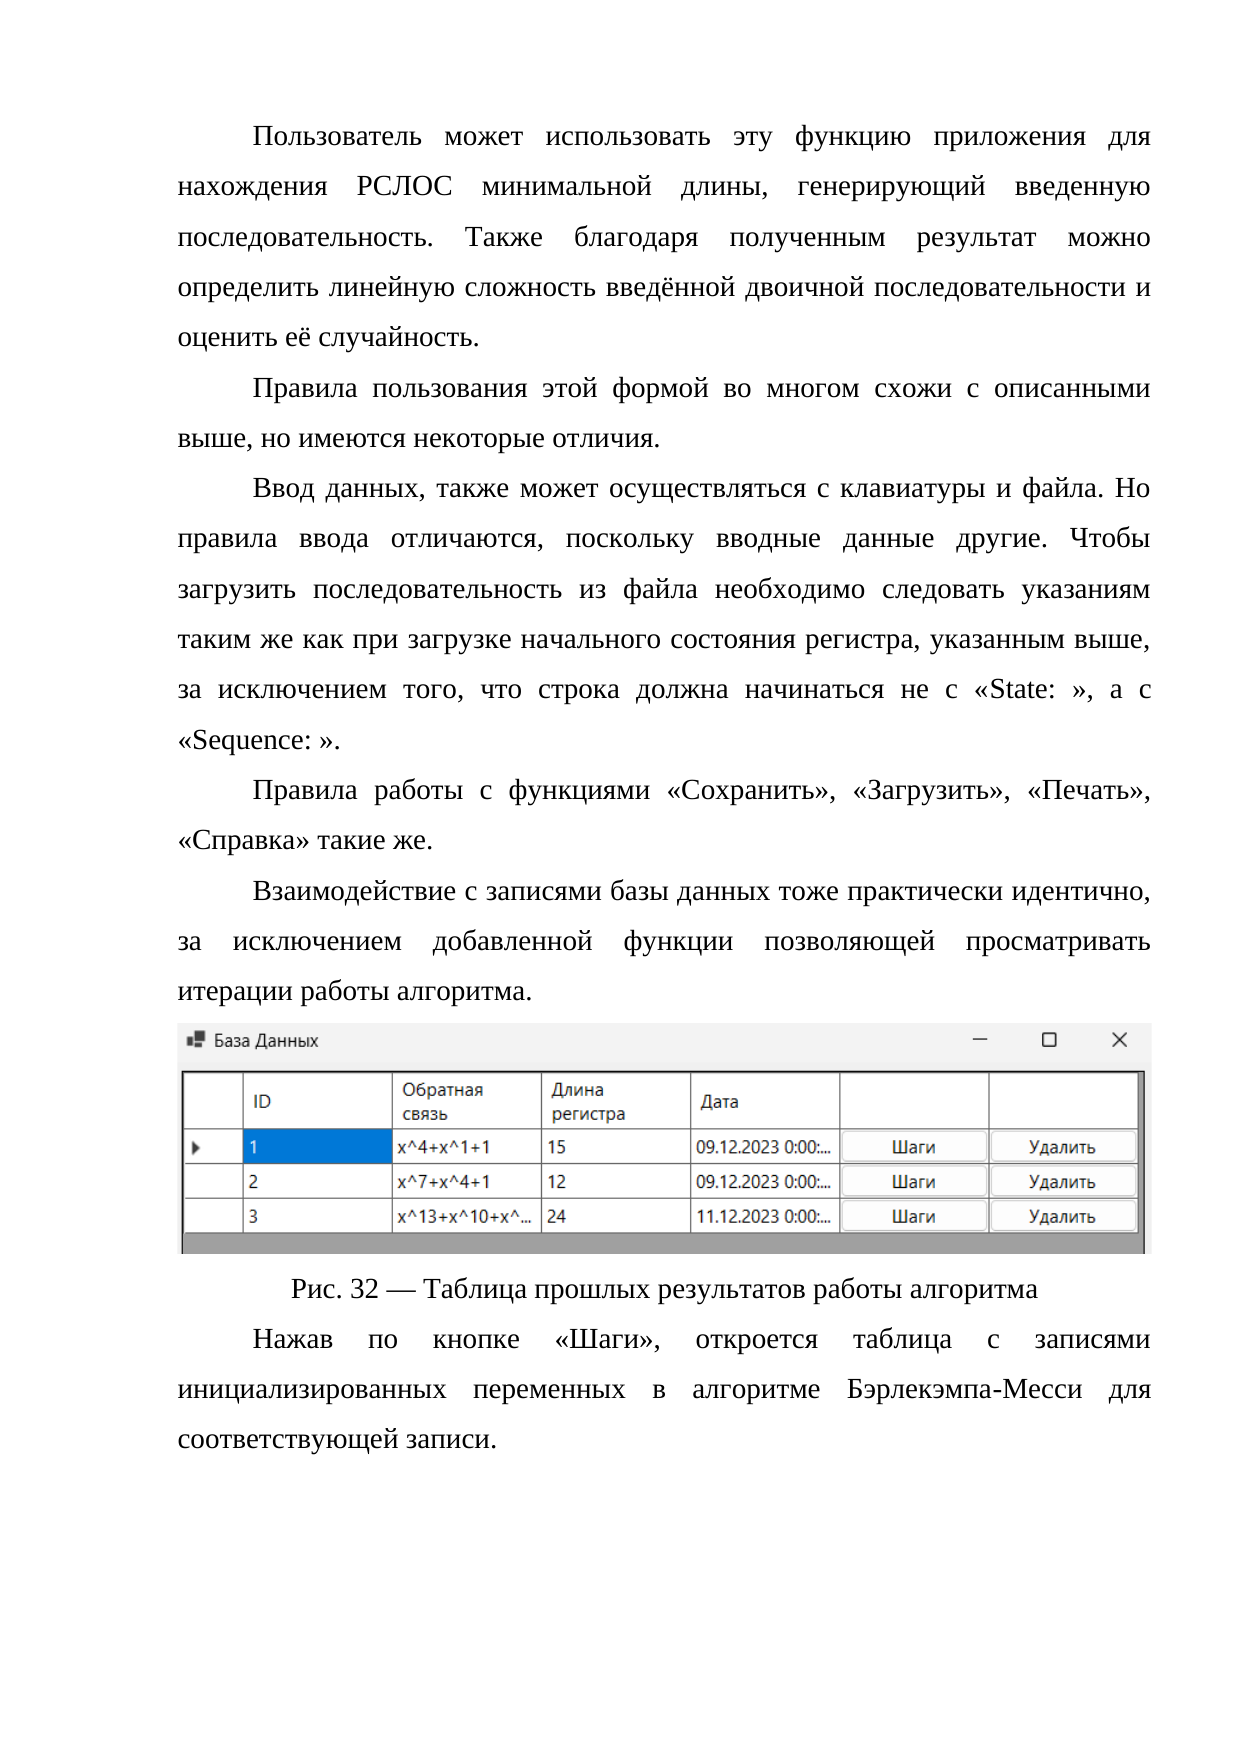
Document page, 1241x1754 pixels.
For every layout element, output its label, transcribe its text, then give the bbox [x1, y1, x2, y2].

text Нажав по кнопке «Шаги», откроется таблица с записями инициализированных переменных в алгоритме Бэрлекэмпа-Месси для соответствующей записи. [177, 1321, 1152, 1455]
text Рис. 32 — Таблица прошлых результатов работы алгоритма [177, 1271, 1152, 1304]
text Правила работы с функциями «Сохранить», «Загрузить», «Печать», «Справка» такие же. [177, 772, 1152, 856]
text Пользователь может использовать эту функцию приложения для нахождения РСЛОС минимальной длины, генерирующий введенную последовательность. Также благодаря полученным результат можно определить линейную сложность введённой двоичной последовательности и оценить её случайность. [177, 118, 1152, 353]
picture [177, 1023, 1152, 1254]
text Ввод данных, также может осуществляться с клавиатуры и файла. Но правила ввода отличаются, поскольку вводные данные другие. Чтобы загрузить последовательность из файла необходимо следовать указаниям таким же как при загрузке начального состояния регистра, указанным выше, за исключением того, что строка должна начинаться не с «State: », а c «Sequence: ». [177, 470, 1152, 755]
text Правила пользования этой формой во многом схожи с описанными выше, но имеются некоторые отличия. [177, 370, 1152, 453]
text Взаимодействие с записями базы данных тоже практически идентично, за исключением добавленной функции позволяющей просматривать итерации работы алгоритма. [177, 873, 1152, 1007]
